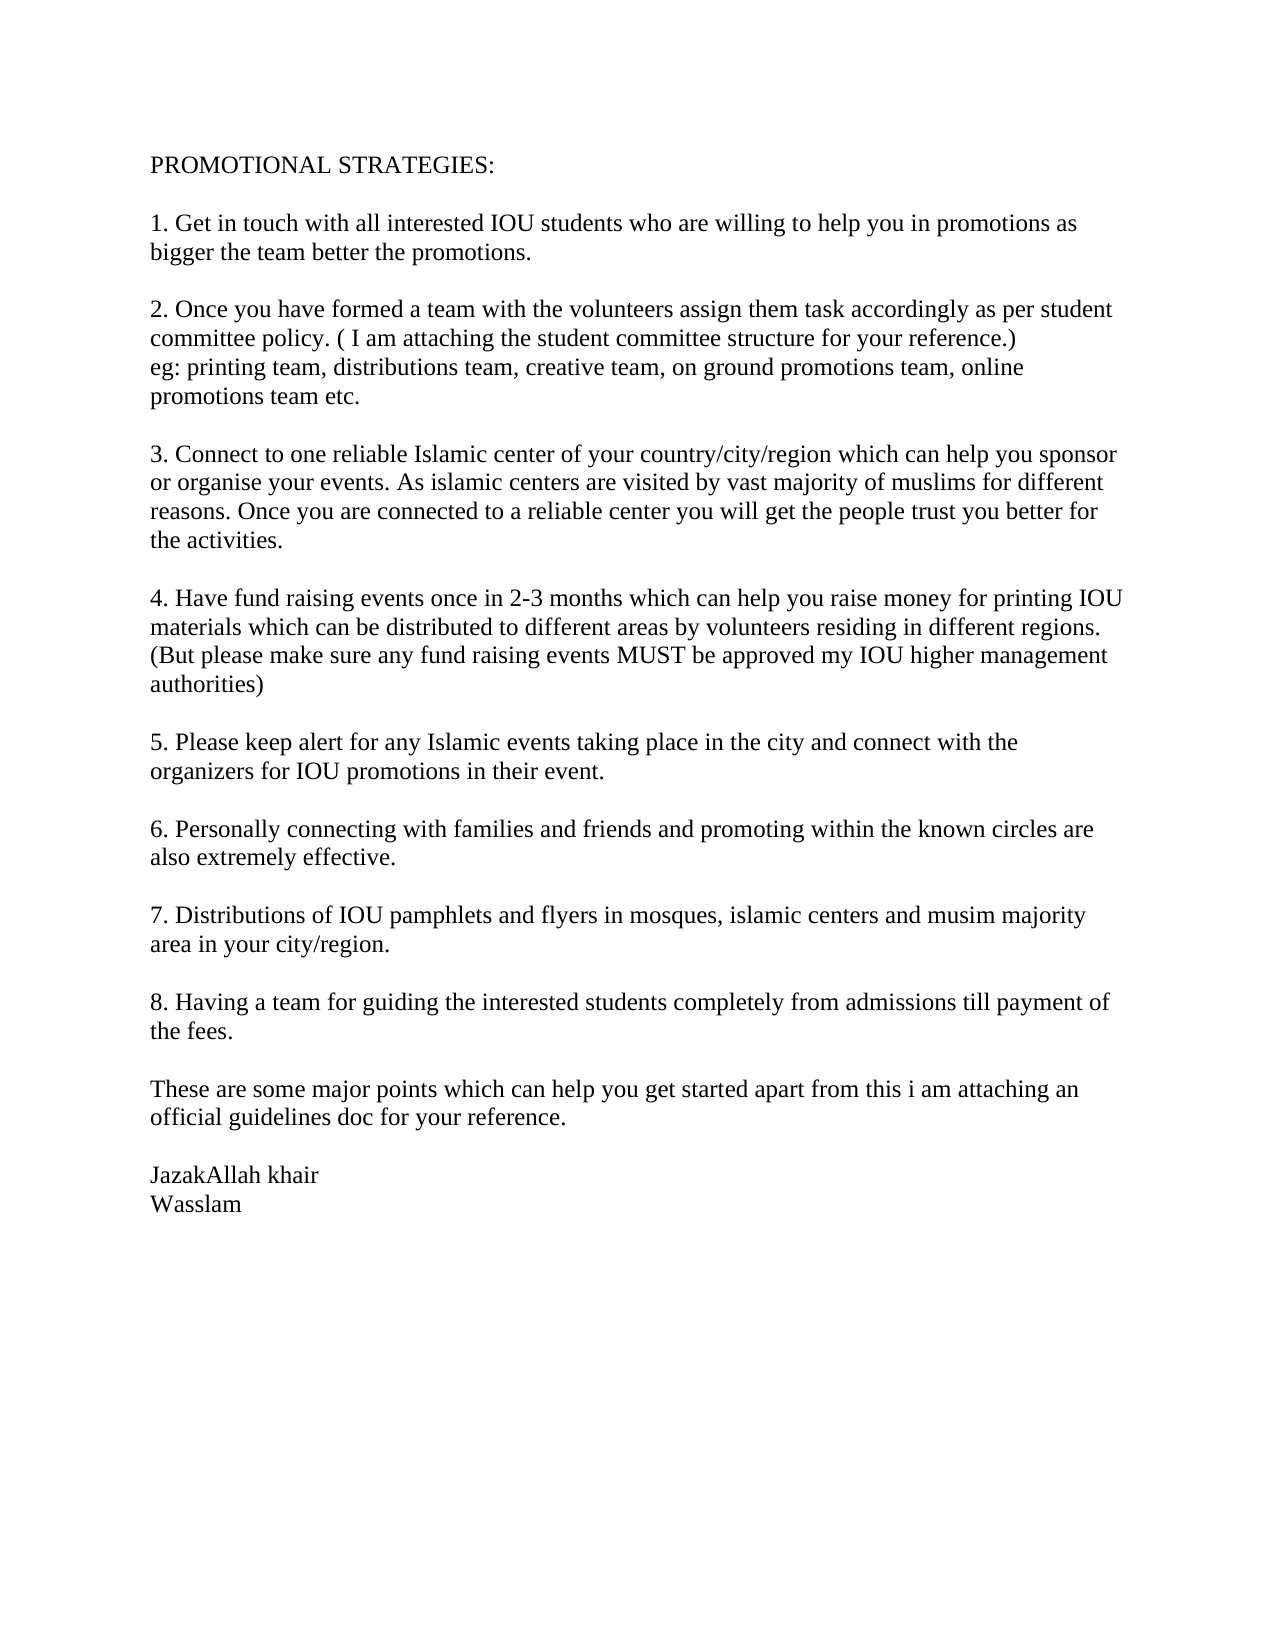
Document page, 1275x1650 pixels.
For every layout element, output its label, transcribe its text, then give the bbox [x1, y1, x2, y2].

text 5. Please keep alert for any Islamic events taking place in the city and connect with the organizers for IOU promotions in their event. [150, 727, 1125, 784]
text These are some major points which can help you get started apart from this i am attaching an official guidelines doc for your reference. [150, 1074, 1125, 1131]
text 7. Distributions of IOU pamphlets and flyers in mosques, islamic centers and musim majority area in your city/region. [150, 900, 1125, 958]
text 8. Having a team for guiding the interested students completely from admissions till payment of the fees. [150, 987, 1125, 1044]
text 3. Connect to one reliable Islamic center of your country/city/region which can help you sponsor or organise your events. As islamic centers are visited by vast majority of muslims for different reasons. Once you are connected to a reliable center you will get the people trust you better for the activities. [150, 439, 1125, 554]
text JazakAllah khair Wasslam [150, 1160, 1125, 1218]
text 6. Personally connecting with families and friends and promoting within the known circles are also extremely effective. [150, 814, 1125, 871]
text 4. Have fund raising events once in 2-3 months which can help you raise money for printing IOU materials which can be distributed to different areas by volunteers residing in different regions. (But please make sure any fund raising events MUST be approved my IOU higher management authorities) [150, 583, 1125, 698]
text 1. Get in touch with all interested IOU students who are willing to help you in promotions as bigger the team better the promotions. [150, 208, 1125, 265]
text PROMOTIONAL STRATEGIES: [150, 150, 1125, 179]
text 2. Once you have formed a team with the volunteers assign them task accordingly as per student committee policy. ( I am attaching the student committee structure for your reference.) eg: printing team, distributions team, creative team, on ground promotions team, online promotions team etc. [150, 294, 1125, 409]
